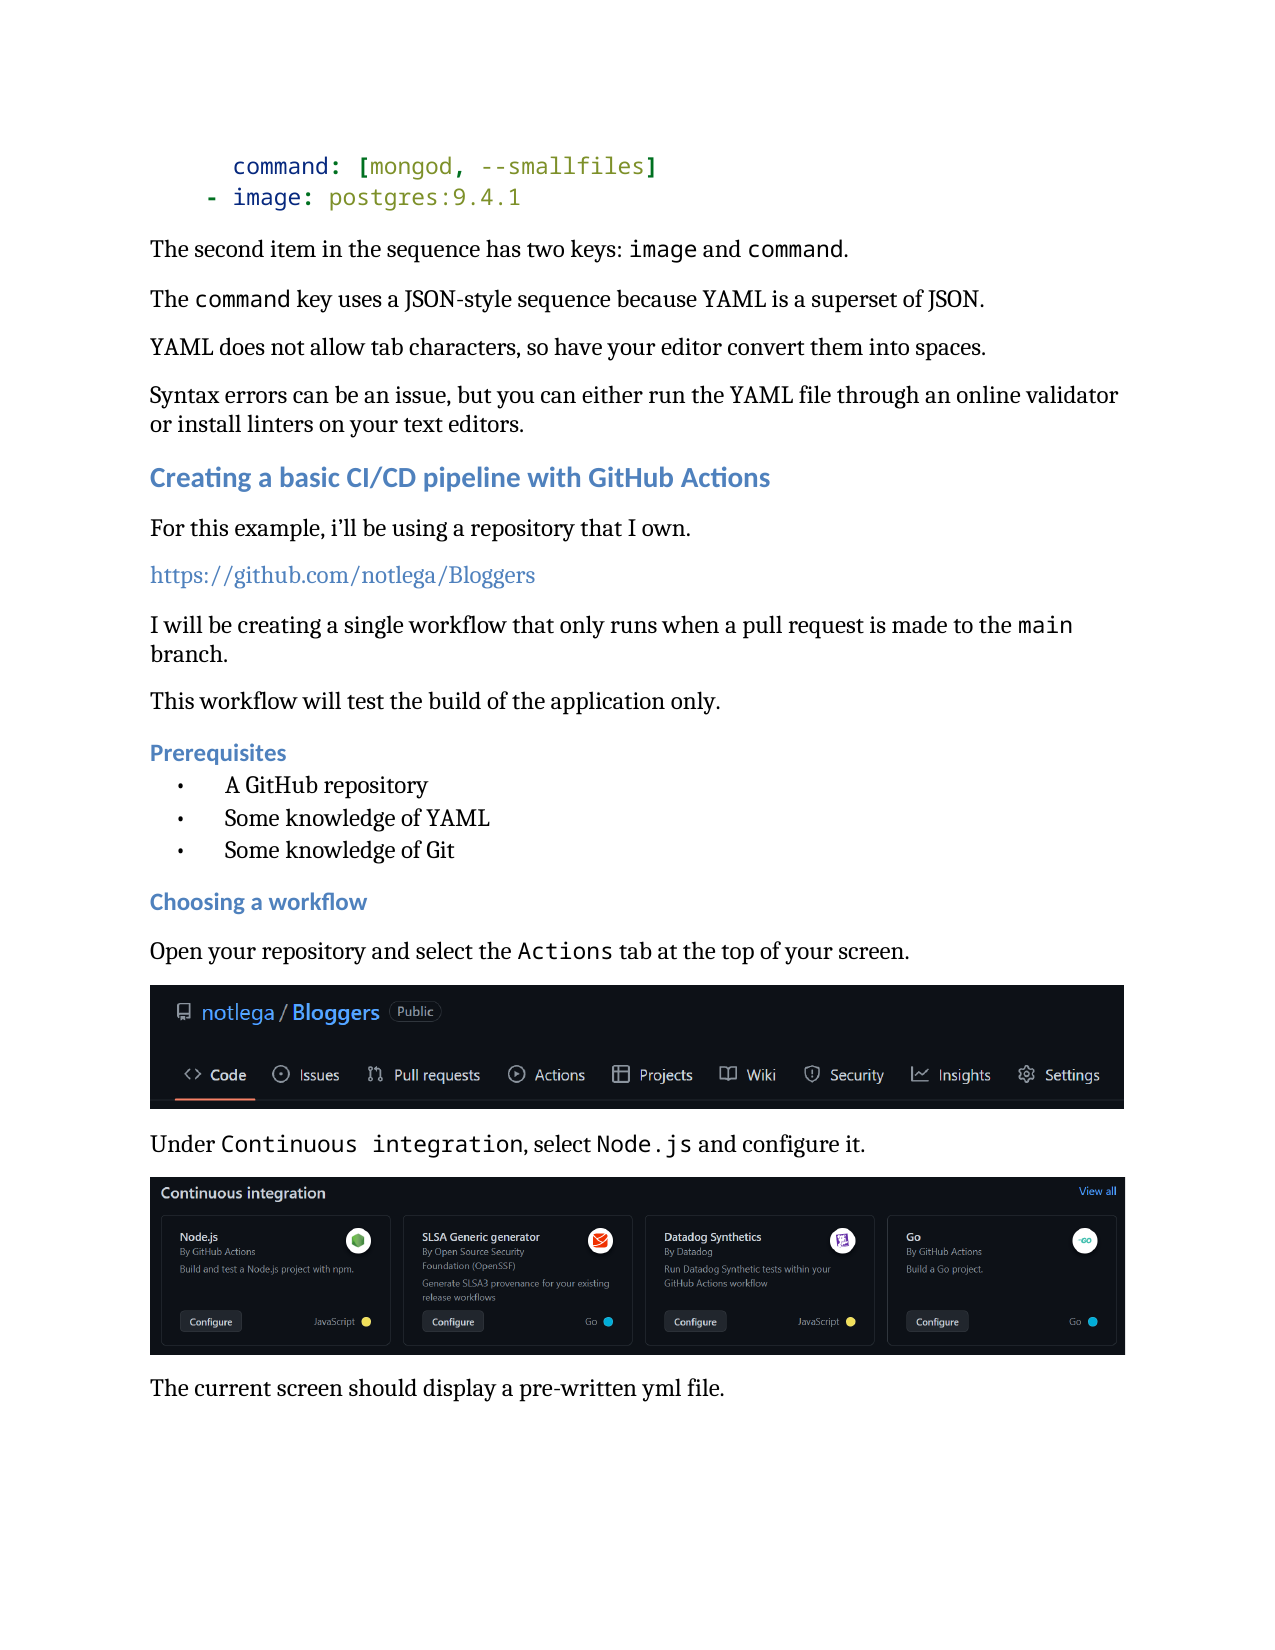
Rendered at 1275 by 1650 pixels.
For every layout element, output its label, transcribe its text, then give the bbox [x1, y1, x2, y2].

subtitle Prerequisites [150, 737, 1125, 767]
subtitle Choosing a workflow [150, 886, 1125, 916]
list A GitHub repository [175, 771, 1125, 800]
text The current screen should display a pre-written yml file. [150, 1374, 1125, 1402]
picture [150, 985, 1124, 1109]
text For this example, i’ll be using a repository that I own. [150, 513, 1125, 542]
text I will be creating a single workflow that only runs when a pull request is made to the main branch. [150, 608, 1125, 668]
text https://github.com/notlega/Bloggers [150, 561, 1125, 590]
text This workflow will test the build of the application only. [150, 687, 1125, 716]
subtitle Creating a basic CI/CD pipeline with GitHub Actions [150, 459, 1125, 495]
text docker: - image: ubuntu:14.04 - image: mongo:2.6.8 command: [mongod, --smallfiles] - image: postgres:9.4.1 [150, 150, 1125, 212]
text The command key uses a JSON-style sequence because YAML is a superset of JSON. [150, 283, 1125, 314]
text YAML does not allow tab characters, so have your editor convert them into spaces. [150, 333, 1125, 362]
list Some knowledge of YAML [175, 804, 1125, 832]
list Some knowledge of Git [175, 836, 1125, 865]
text The second item in the sequence has two keys: image and command. [150, 233, 1125, 264]
text Under Continuous integration, select Node.js and configure it. [150, 1127, 1125, 1159]
picture [150, 1177, 1125, 1355]
text Syntax errors can be an issue, but you can either run the YAML file through an online validator or install linters on your text editors. [150, 381, 1125, 438]
text Open your repository and select the Actions tab at the top of your screen. [150, 935, 1125, 966]
